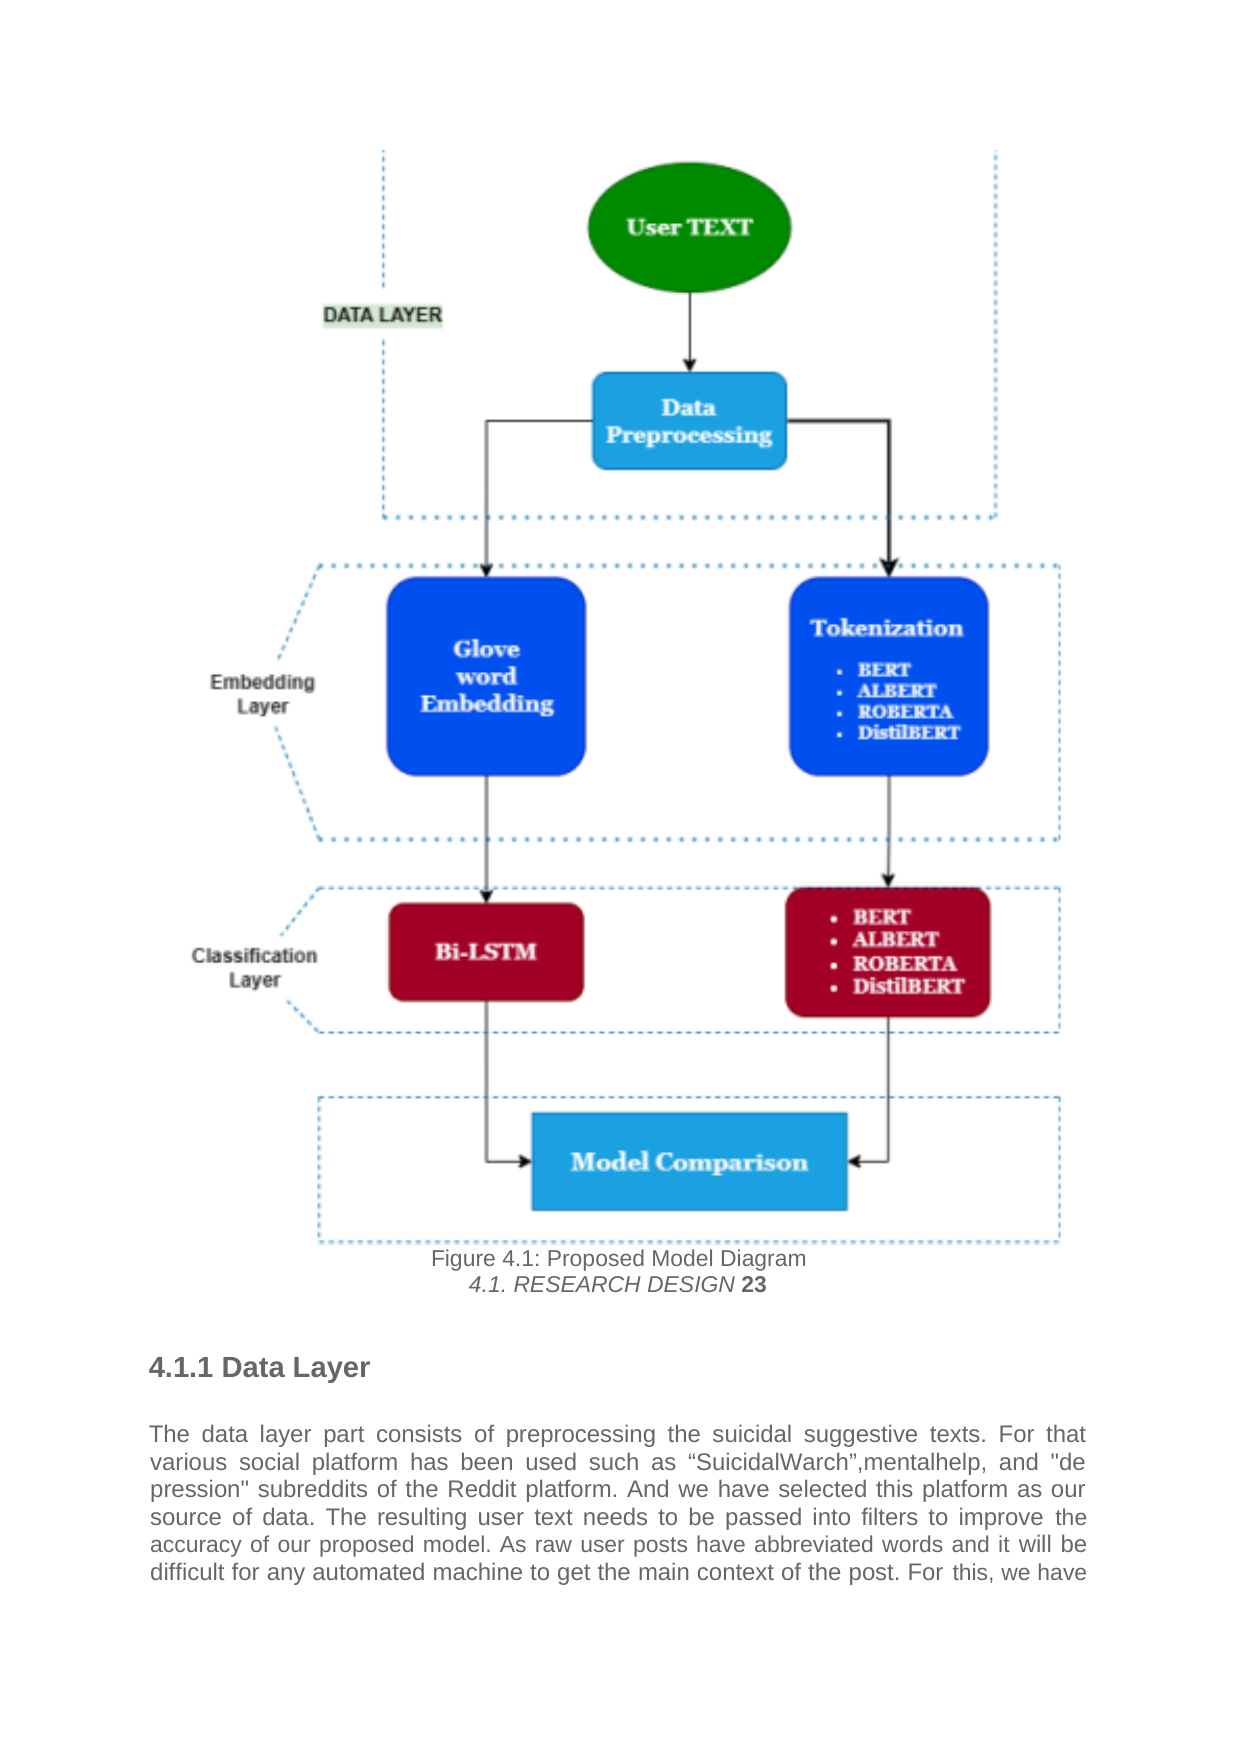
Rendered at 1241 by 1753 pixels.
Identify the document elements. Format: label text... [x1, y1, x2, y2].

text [148, 1420, 1087, 1585]
subtitle 4.1.1 Data Layer [148, 1350, 1087, 1384]
picture [175, 150, 1061, 1245]
text 4.1. RESEARCH DESIGN 23 [148, 1271, 1087, 1297]
